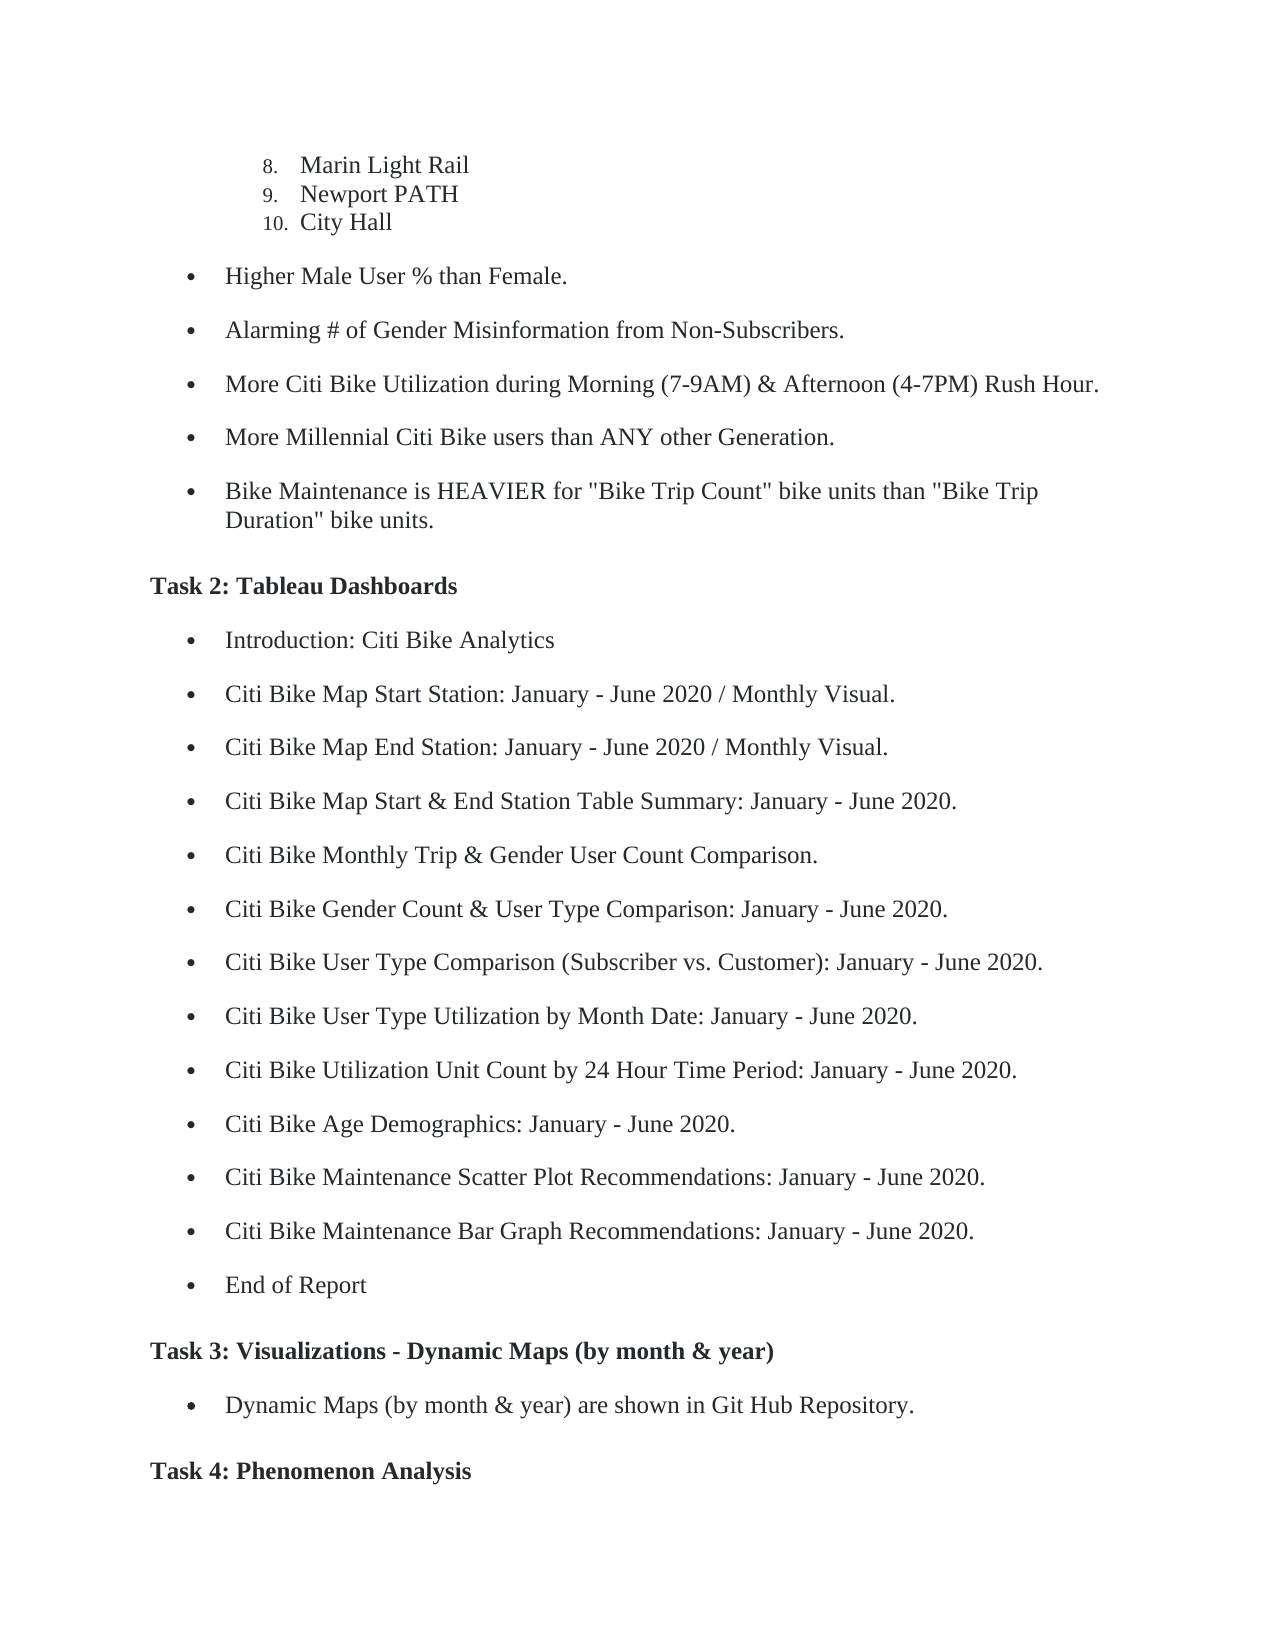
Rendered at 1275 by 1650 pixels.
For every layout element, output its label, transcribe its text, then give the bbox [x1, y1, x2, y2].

list Citi Bike Monthly Trip & Gender User Count Comparison. [187, 840, 1125, 869]
list Citi Bike Map End Station: January - June 2020 / Monthly Visual. [187, 732, 1125, 761]
list Marin Light Rail [262, 150, 1125, 179]
list Alarming # of Gender Misinformation from Non-Subscribers. [187, 315, 1125, 344]
text Task 3: Visualizations - Dynamic Maps (by month & year) [150, 1336, 1125, 1365]
list Bike Maintenance is HEAVIER for "Bike Trip Count" bike units than "Bike Trip Duration" bike units. [187, 476, 1125, 534]
list Introduction: Citi Bike Analytics [187, 625, 1125, 654]
list End of Report [187, 1270, 1125, 1299]
list Citi Bike Maintenance Scatter Plot Recommendations: January - June 2020. [187, 1162, 1125, 1191]
list Citi Bike Age Demographics: January - June 2020. [187, 1109, 1125, 1137]
list Citi Bike User Type Utilization by Month Date: January - June 2020. [187, 1001, 1125, 1030]
list Citi Bike Map Start & End Station Table Summary: January - June 2020. [187, 786, 1125, 815]
text Task 4: Phenomenon Analysis [150, 1456, 1125, 1485]
list More Citi Bike Utilization during Morning (7-9AM) & Afternoon (4-7PM) Rush Hour. [187, 369, 1125, 397]
list Dynamic Maps (by month & year) are shown in Git Hub Repository. [187, 1390, 1125, 1419]
text Task 2: Tableau Dashboards [150, 571, 1125, 600]
list Citi Bike Gender Count & User Type Comparison: January - June 2020. [187, 894, 1125, 922]
list Newport PATH [262, 179, 1125, 207]
list More Millennial Citi Bike users than ANY other Generation. [187, 422, 1125, 451]
list Citi Bike Utilization Unit Count by 24 Hour Time Period: January - June 2020. [187, 1055, 1125, 1084]
list Higher Male User % than Female. [187, 261, 1125, 290]
list Citi Bike User Type Comparison (Subscriber vs. Customer): January - June 2020. [187, 947, 1125, 976]
list Citi Bike Map Start Station: January - June 2020 / Monthly Visual. [187, 679, 1125, 707]
list City Hall [262, 207, 1125, 236]
list Citi Bike Maintenance Bar Graph Recommendations: January - June 2020. [187, 1216, 1125, 1245]
